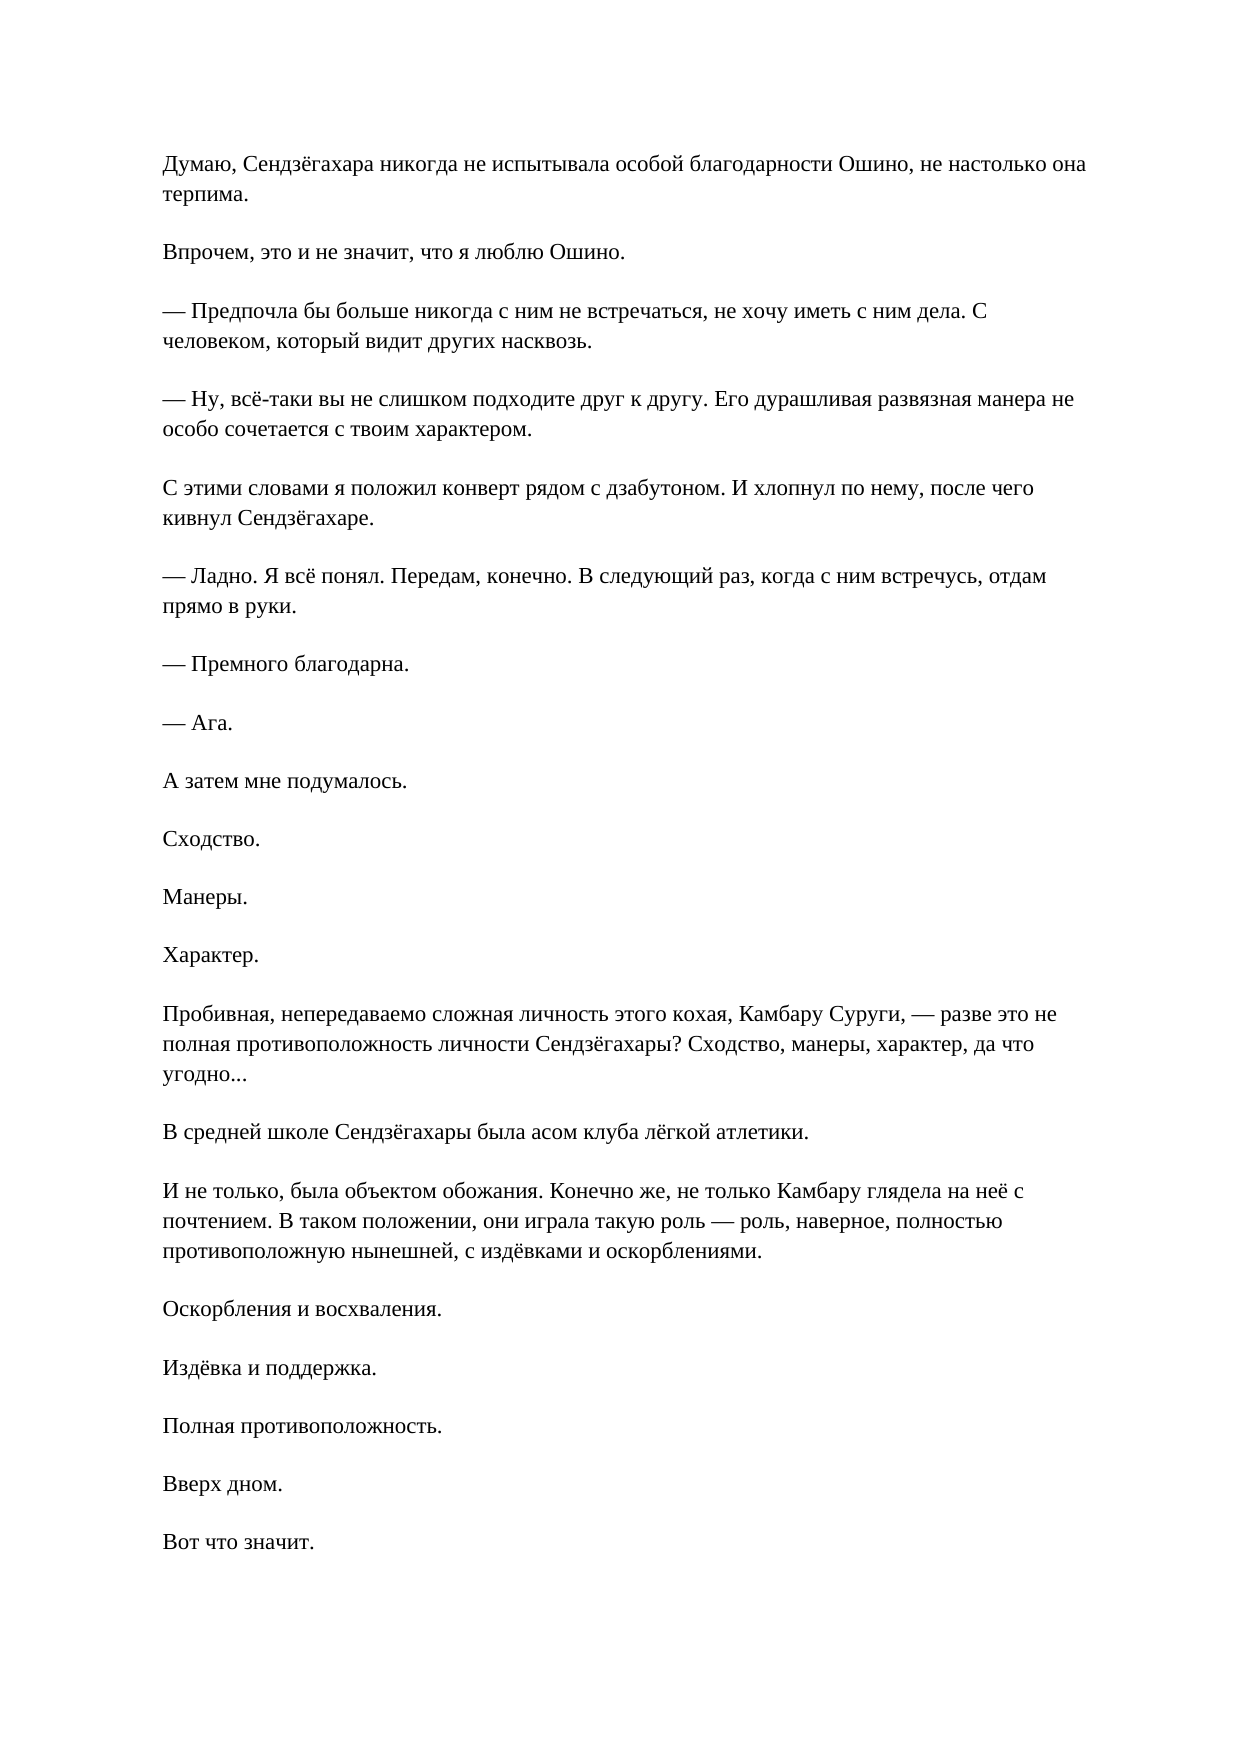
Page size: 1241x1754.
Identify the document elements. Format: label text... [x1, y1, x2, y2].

text Пробивная, непередаваемо сложная личность этого кохая, Камбару Суруги, — разве это не полная противоположность личности Сендзёгахары? Сходство, манеры, характер, да что угодно... [162, 1000, 1090, 1087]
text Впрочем, это и не значит, что я люблю Ошино. [162, 238, 1090, 265]
text И не только, была объектом обожания. Конечно же, не только Камбару глядела на неё с почтением. В таком положении, они играла такую роль — роль, наверное, полностью противоположную нынешней, с издёвками и оскорблениями. [162, 1177, 1090, 1263]
text Характер. [162, 942, 1090, 968]
text — Ага. [162, 709, 1090, 735]
text Издёвка и поддержка. [162, 1353, 1090, 1380]
text Вот что значит. [162, 1528, 1090, 1554]
text — Ну, всё-таки вы не слишком подходите друг к другу. Его дурашливая развязная манера не особо сочетается с твоим характером. [162, 385, 1090, 442]
text Вверх дном. [162, 1470, 1090, 1496]
text Полная противоположность. [162, 1412, 1090, 1438]
text С этими словами я положил конверт рядом с дзабутоном. И хлопнул по нему, после чего кивнул Сендзёгахаре. [162, 473, 1090, 530]
text Сходство. [162, 825, 1090, 851]
text Манеры. [162, 883, 1090, 910]
text А затем мне подумалось. [162, 767, 1090, 793]
text — Предпочла бы больше никогда с ним не встречаться, не хочу иметь с ним дела. С человеком, который видит других насквозь. [162, 297, 1090, 353]
text — Ладно. Я всё понял. Передам, конечно. В следующий раз, когда с ним встречусь, отдам прямо в руки. [162, 562, 1090, 618]
text Думаю, Сендзёгахара никогда не испытывала особой благодарности Ошино, не настолько она терпима. [162, 150, 1090, 207]
text Оскорбления и восхваления. [162, 1295, 1090, 1322]
text — Премного благодарна. [162, 650, 1090, 677]
text В средней школе Сендзёгахары была асом клуба лёгкой атлетики. [162, 1118, 1090, 1145]
